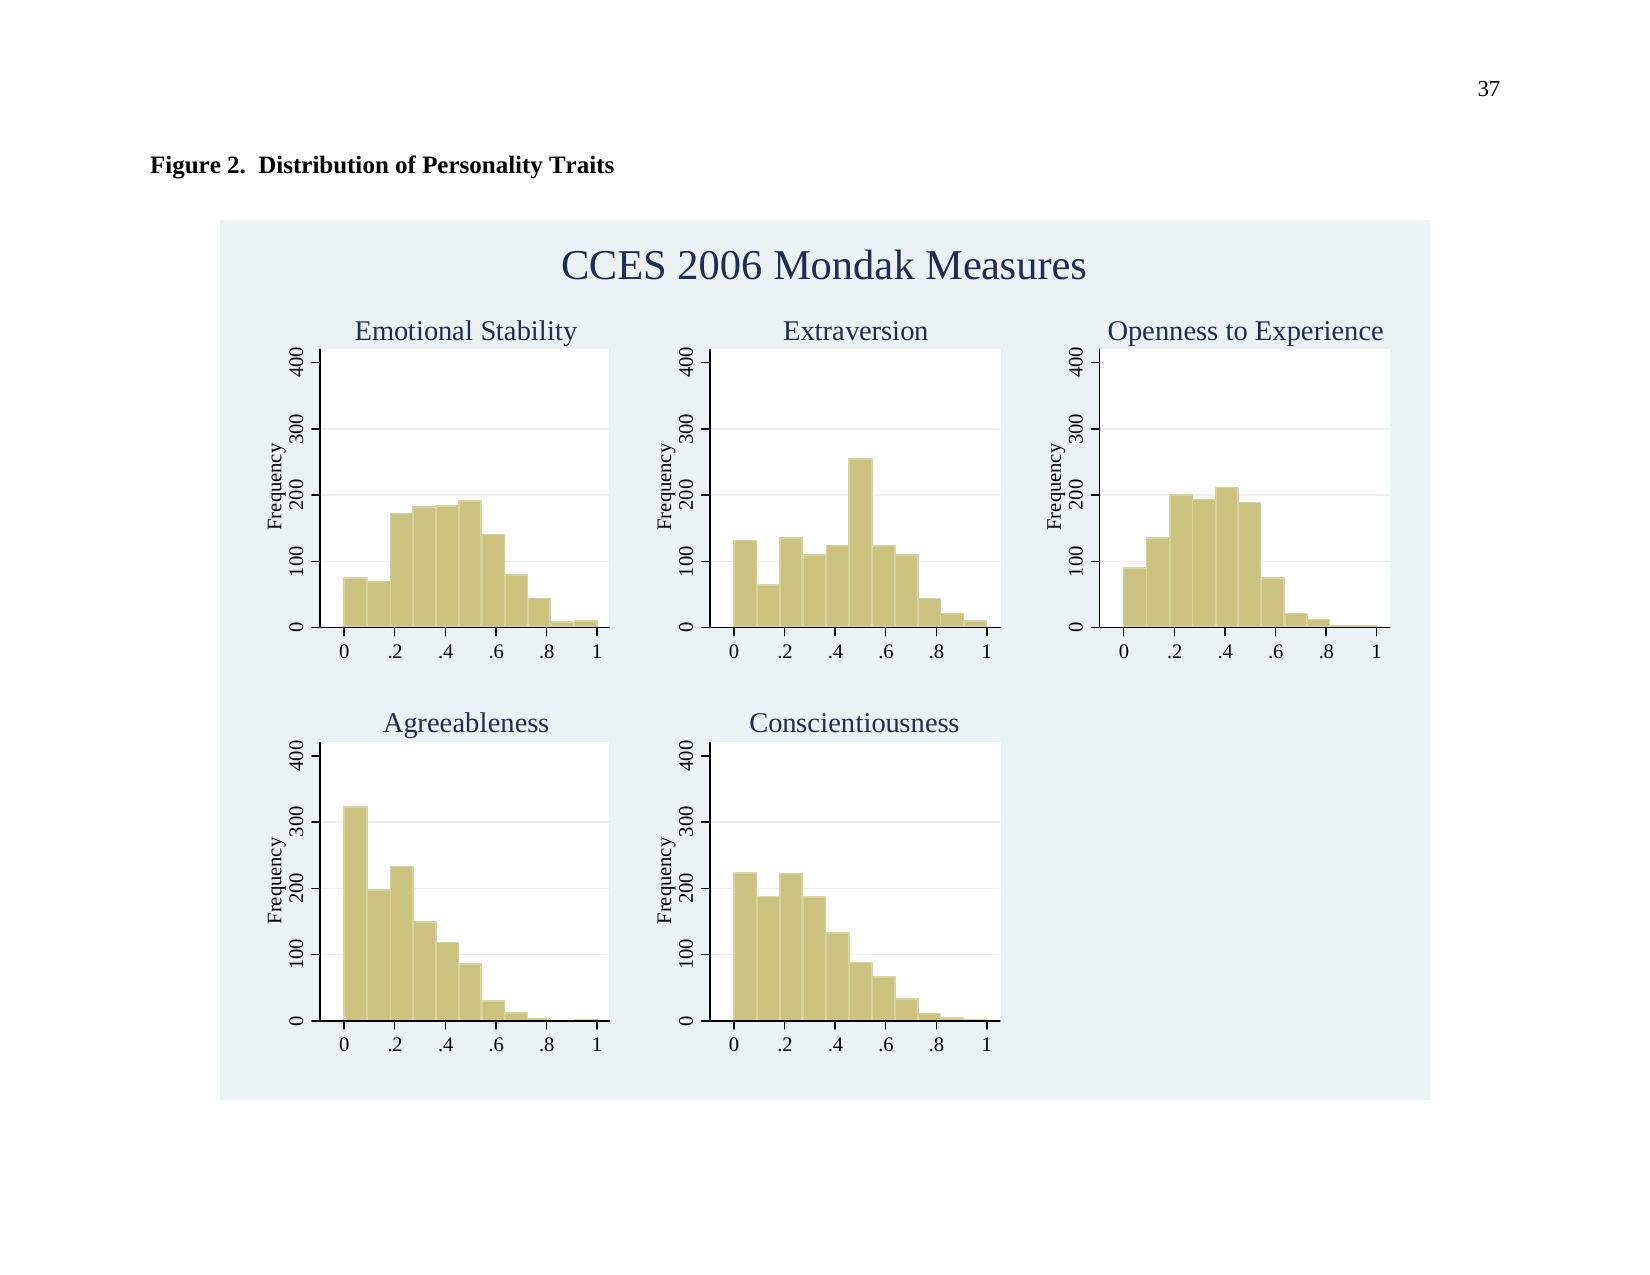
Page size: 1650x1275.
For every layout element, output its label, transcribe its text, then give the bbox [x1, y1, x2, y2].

text Figure 2. Distribution of Personality Traits [150, 150, 1500, 179]
